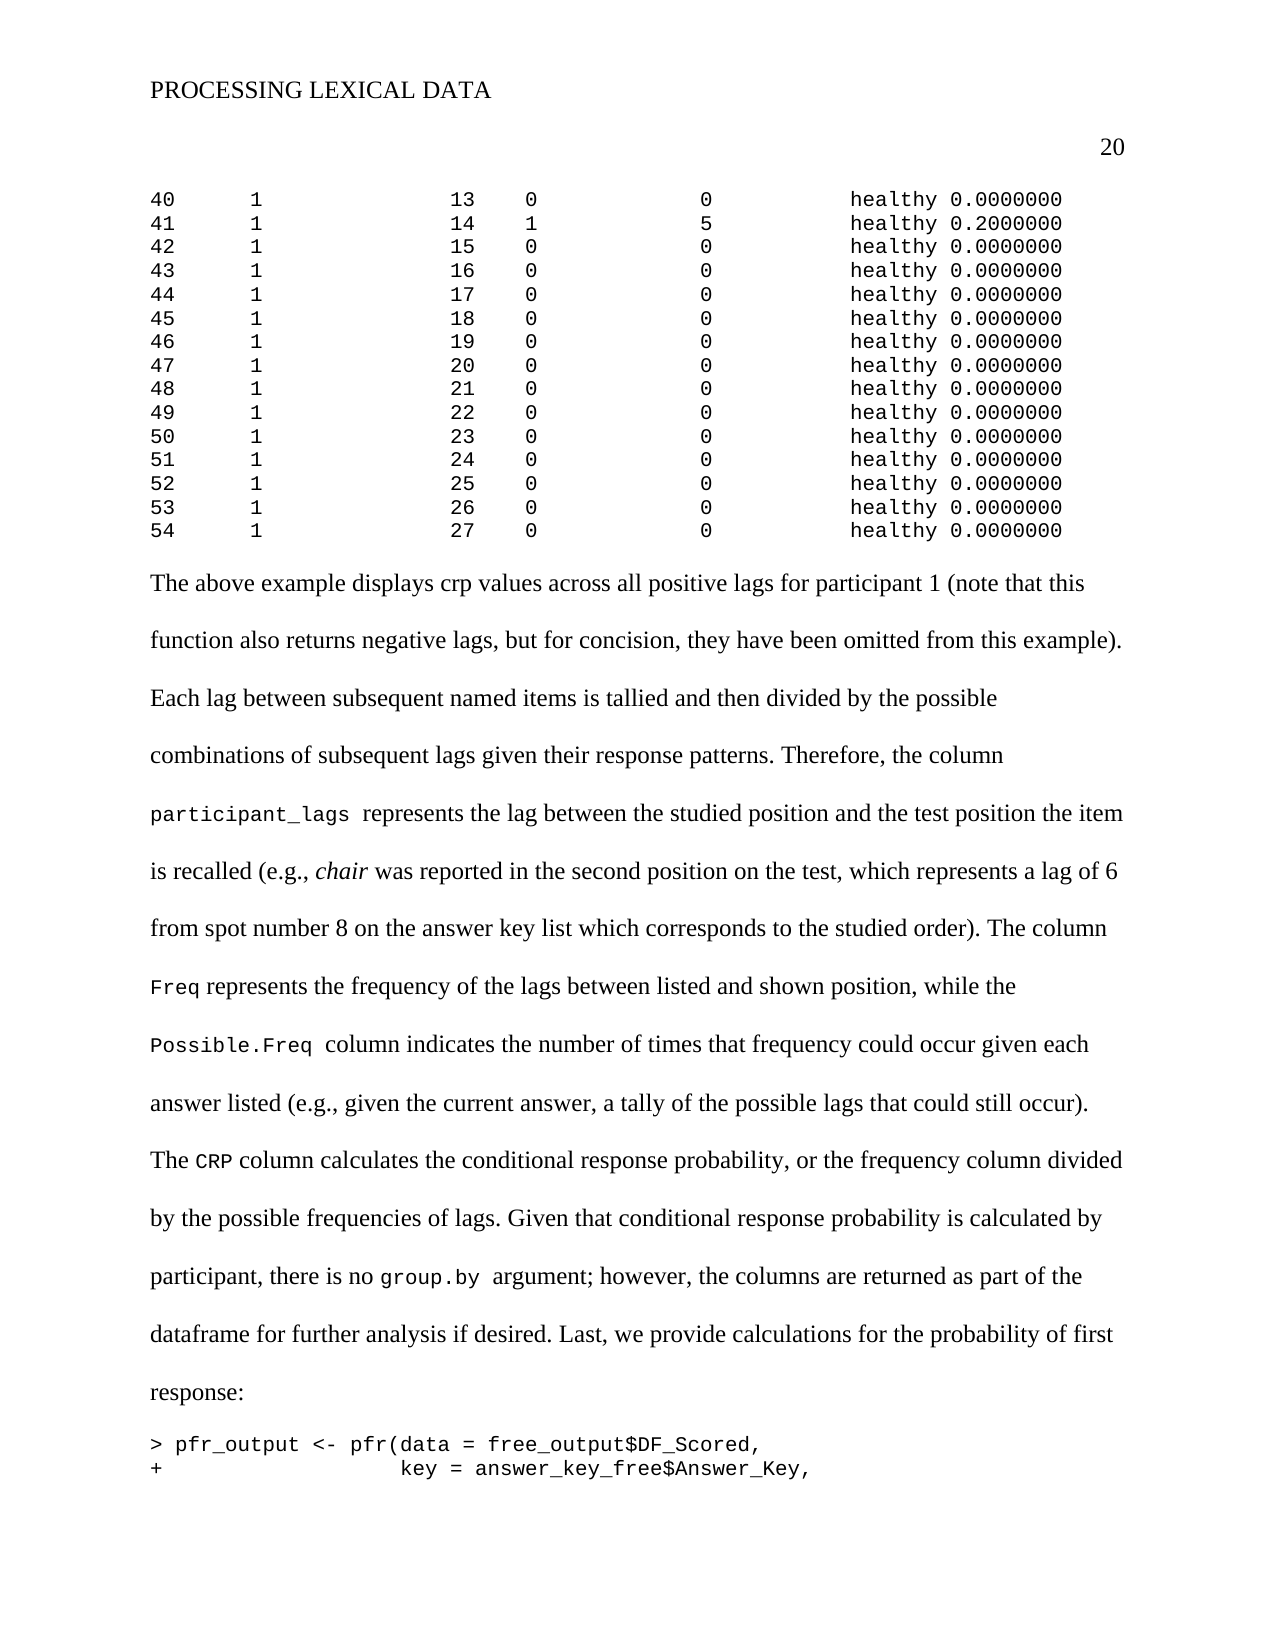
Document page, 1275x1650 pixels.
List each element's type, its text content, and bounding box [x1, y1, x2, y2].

text 42 1 15 0 0 healthy 0.0000000 [150, 237, 1125, 260]
text 52 1 25 0 0 healthy 0.0000000 [150, 473, 1125, 497]
text 41 1 14 1 5 healthy 0.2000000 [150, 213, 1125, 237]
text 48 1 21 0 0 healthy 0.0000000 [150, 378, 1125, 402]
text 46 1 19 0 0 healthy 0.0000000 [150, 331, 1125, 355]
text > pfr_output <- pfr(data = free_output$DF_Scored, [150, 1434, 1125, 1458]
text 49 1 22 0 0 healthy 0.0000000 [150, 402, 1125, 426]
text 47 1 20 0 0 healthy 0.0000000 [150, 355, 1125, 378]
text 44 1 17 0 0 healthy 0.0000000 [150, 284, 1125, 307]
text 50 1 23 0 0 healthy 0.0000000 [150, 426, 1125, 449]
text 40 1 13 0 0 healthy 0.0000000 [150, 189, 1125, 213]
text 53 1 26 0 0 healthy 0.0000000 [150, 497, 1125, 520]
text 43 1 16 0 0 healthy 0.0000000 [150, 260, 1125, 284]
text 54 1 27 0 0 healthy 0.0000000 [150, 520, 1125, 544]
text 45 1 18 0 0 healthy 0.0000000 [150, 307, 1125, 331]
text 51 1 24 0 0 healthy 0.0000000 [150, 449, 1125, 473]
text + key = answer_key_free$Answer_Key, [150, 1458, 1125, 1482]
